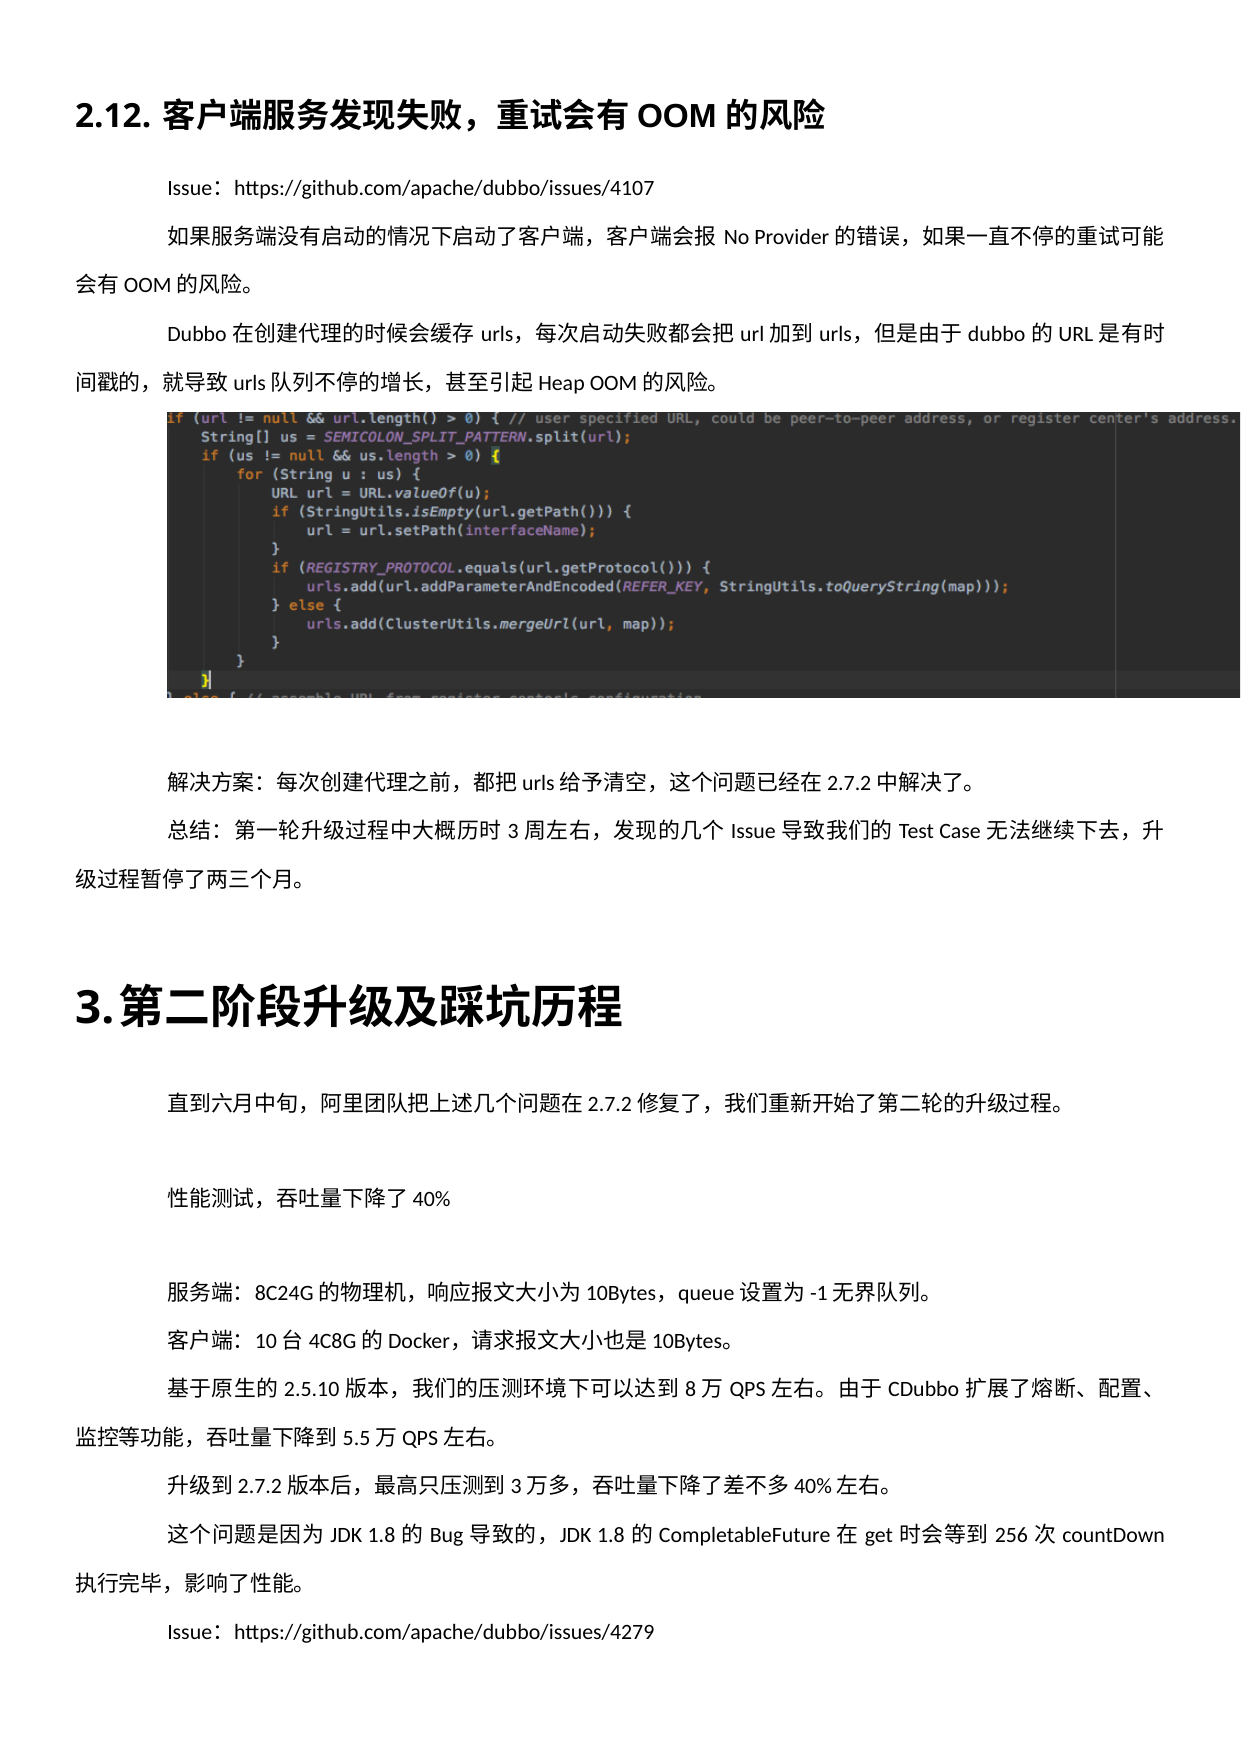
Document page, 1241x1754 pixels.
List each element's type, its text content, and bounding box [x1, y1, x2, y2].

subtitle 第二阶段升级及踩坑历程 [75, 955, 1165, 1053]
text 直到六月中旬，阿里团队把上述几个问题在 2.7.2 修复了，我们重新开始了第二轮的升级过程。 [75, 1086, 1165, 1118]
text 性能测试，吞吐量下降了 40% [75, 1180, 1165, 1213]
text 服务端：8C24G 的物理机，响应报文大小为 10Bytes，queue 设置为 -1 无界队列。 [75, 1274, 1165, 1307]
picture [167, 412, 1241, 698]
text 客户端：10 台 4C8G 的 Docker，请求报文大小也是 10Bytes。 [75, 1323, 1165, 1355]
text 如果服务端没有启动的情况下启动了客户端，客户端会报 No Provider 的错误，如果一直不停的重试可能会有 OOM 的风险。 [75, 218, 1165, 299]
text Dubbo 在创建代理的时候会缓存 urls，每次启动失败都会把 url 加到 urls，但是由于 dubbo 的 URL 是有时间戳的，就导致 urls 队列不停的增长，甚至引起 Heap OOM 的风险。 [75, 315, 1165, 397]
text Issue：https://github.com/apache/dubbo/issues/4279 [75, 1613, 1165, 1646]
subtitle 客户端服务发现失败，重试会有 OOM 的风险 [75, 81, 1165, 146]
text 解决方案：每次创建代理之前，都把 urls 给予清空，这个问题已经在 2.7.2 中解决了。 [75, 764, 1165, 797]
text 升级到 2.7.2 版本后，最高只压测到 3 万多，吞吐量下降了差不多 40% 左右。 [75, 1468, 1165, 1501]
text 总结：第一轮升级过程中大概历时 3 周左右，发现的几个 Issue 导致我们的 Test Case 无法继续下去，升级过程暂停了两三个月。 [75, 812, 1165, 894]
text 基于原生的 2.5.10 版本，我们的压测环境下可以达到 8 万 QPS 左右。由于 CDubbo 扩展了熔断、配置、监控等功能，吞吐量下降到 5.5 万 QPS 左右。 [75, 1371, 1165, 1452]
text 这个问题是因为 JDK 1.8 的 Bug 导致的，JDK 1.8 的 CompletableFuture 在 get 时会等到 256 次 countDown 执行完毕，影响了性能。 [75, 1516, 1165, 1598]
text Issue：https://github.com/apache/dubbo/issues/4107 [75, 170, 1165, 202]
